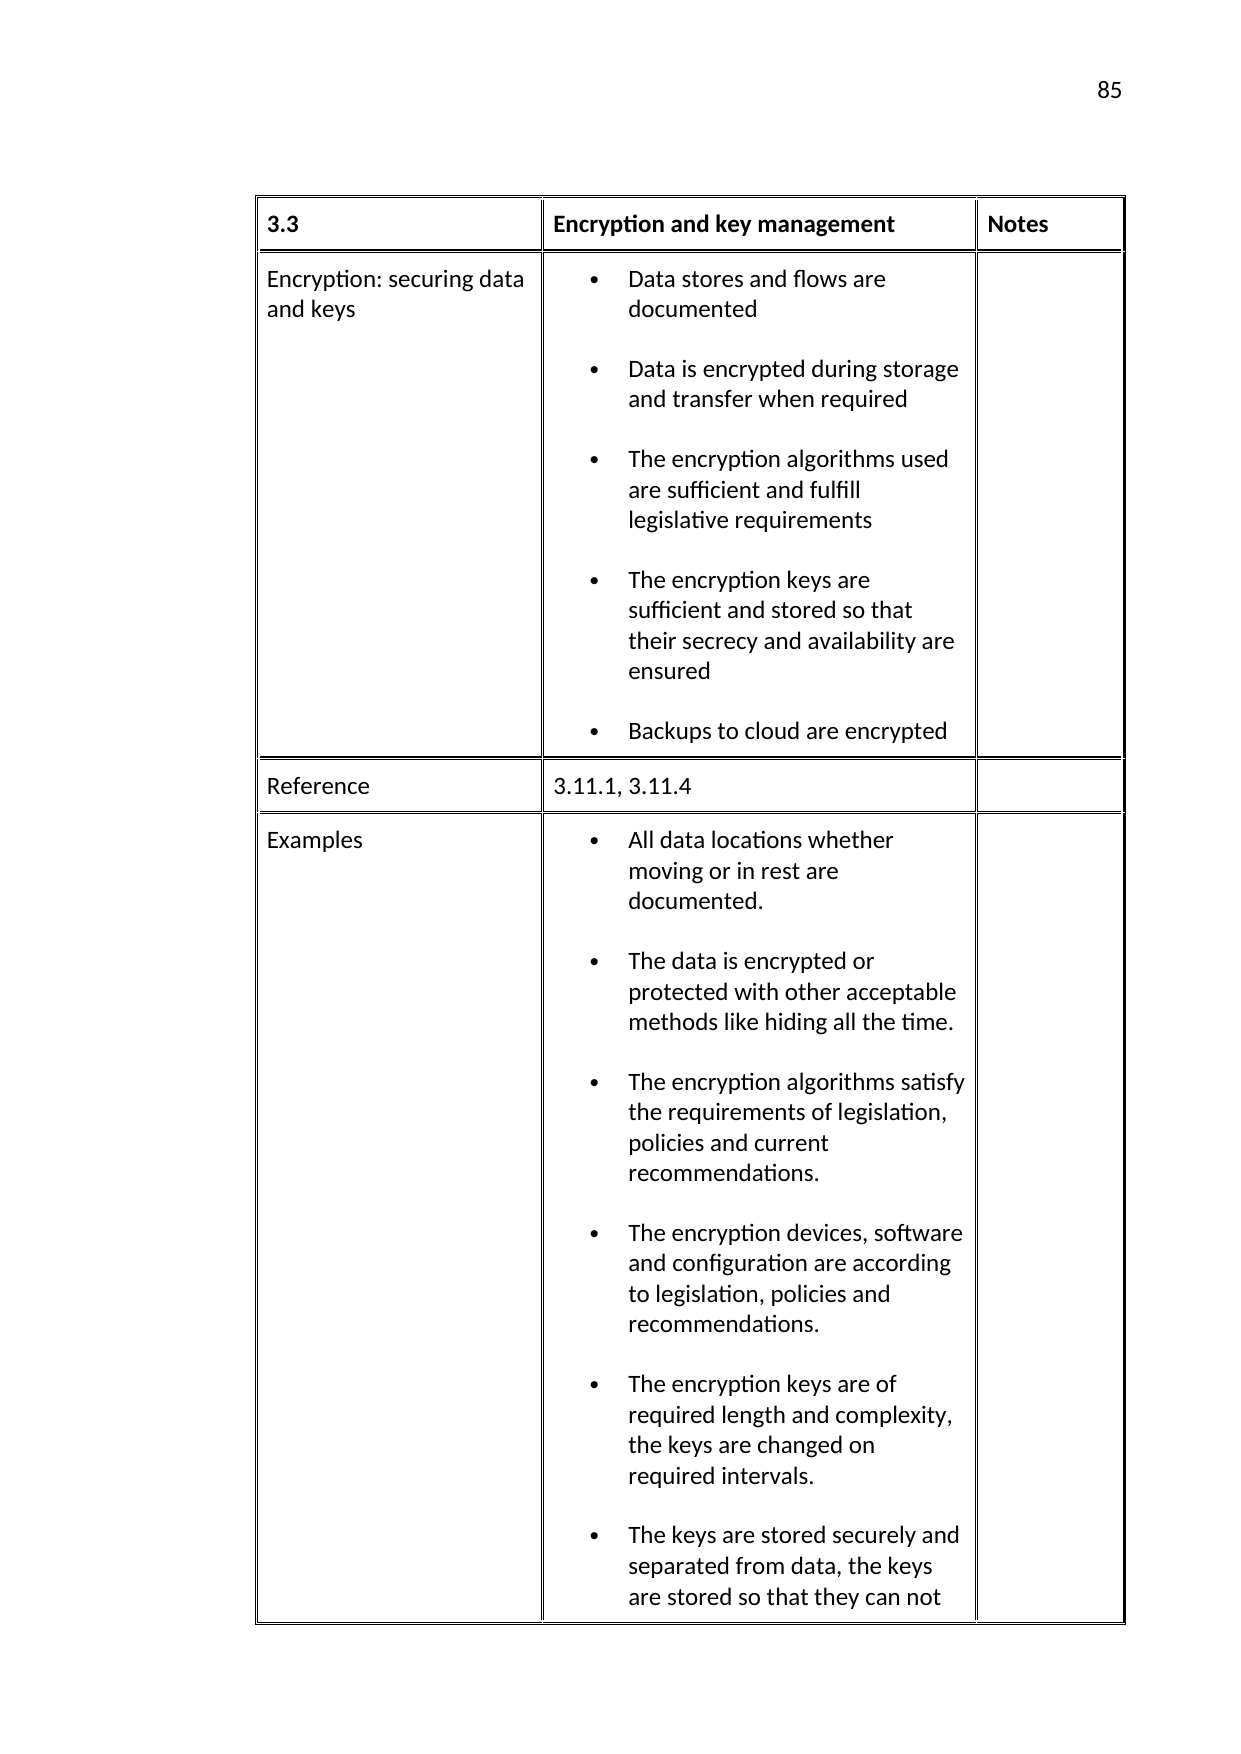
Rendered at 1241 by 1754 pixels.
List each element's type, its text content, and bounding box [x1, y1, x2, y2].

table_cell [543, 814, 977, 1622]
table_cell 3.11.1, 3.11.4 [544, 760, 975, 811]
table_header Encryption and key management [543, 198, 977, 249]
table_cell Data stores and flows are documented Data is encrypted during storage and transfer when required The encryption algorithms used are sufficient and fulfill legislative requirements The encryption keys are sufficient and stored so that their secrecy and availability are ensured Backups to cloud are encrypted [544, 253, 975, 756]
table_header 3.3 [258, 198, 543, 249]
table_cell [978, 756, 1124, 811]
table_header Notes [977, 198, 1123, 249]
table_cell [978, 249, 1124, 756]
table_cell Examples [256, 811, 543, 1622]
table_cell [977, 811, 1124, 1622]
table_cell Reference [258, 756, 541, 811]
table_cell Encryption: securing data and keys [258, 249, 541, 756]
